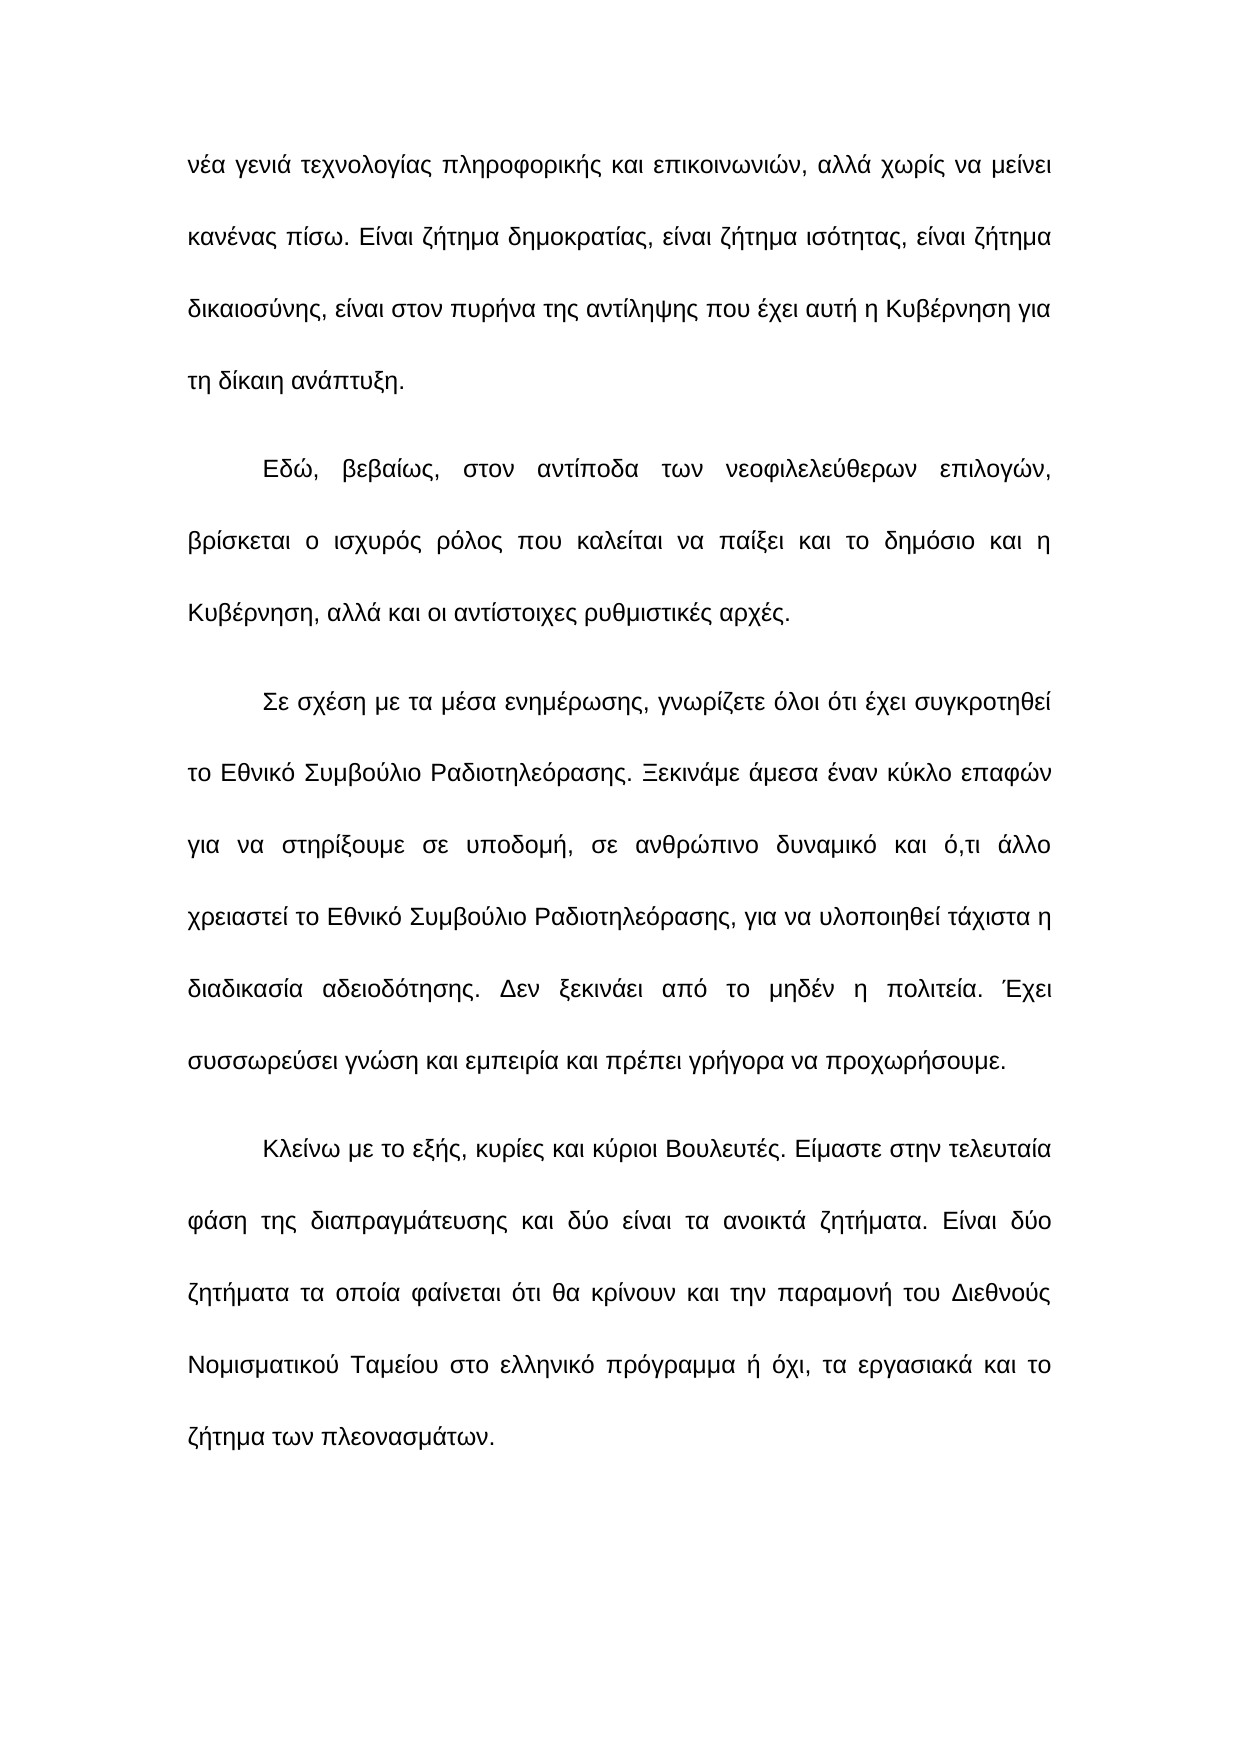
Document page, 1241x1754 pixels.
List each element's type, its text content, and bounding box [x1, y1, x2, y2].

text Εδώ, βεβαίως, στον αντίποδα των νεοφιλελεύθερων επιλογών, βρίσκεται ο ισχυρός ρόλος που καλείται να παίξει και το δημόσιο και η Κυβέρνηση, αλλά και οι αντίστοιχες ρυθμιστικές αρχές. [187, 454, 1053, 627]
text Κλείνω με το εξής, κυρίες και κύριοι Βουλευτές. Είμαστε στην τελευταία φάση της διαπραγμάτευσης και δύο είναι τα ανοικτά ζητήματα. Είναι δύο ζητήματα τα οποία φαίνεται ότι θα κρίνουν και την παραμονή του Διεθνούς Νομισματικού Ταμείου στο ελληνικό πρόγραμμα ή όχι, τα εργασιακά και το ζήτημα των πλεονασμάτων. [187, 1134, 1053, 1451]
text Σε σχέση με τα μέσα ενημέρωσης, γνωρίζετε όλοι ότι έχει συγκροτηθεί το Εθνικό Συμβούλιο Ραδιοτηλεόρασης. Ξεκινάμε άμεσα έναν κύκλο επαφών για να στηρίξουμε σε υποδομή, σε ανθρώπινο δυναμικό και ό,τι άλλο χρειαστεί το Εθνικό Συμβούλιο Ραδιοτηλεόρασης, για να υλοποιηθεί τάχιστα η διαδικασία αδειοδότησης. Δεν ξεκινάει από το μηδέν η πολιτεία. Έχει συσσωρεύσει γνώση και εμπειρία και πρέπει γρήγορα να προχωρήσουμε. [187, 686, 1053, 1074]
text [187, 150, 1053, 394]
